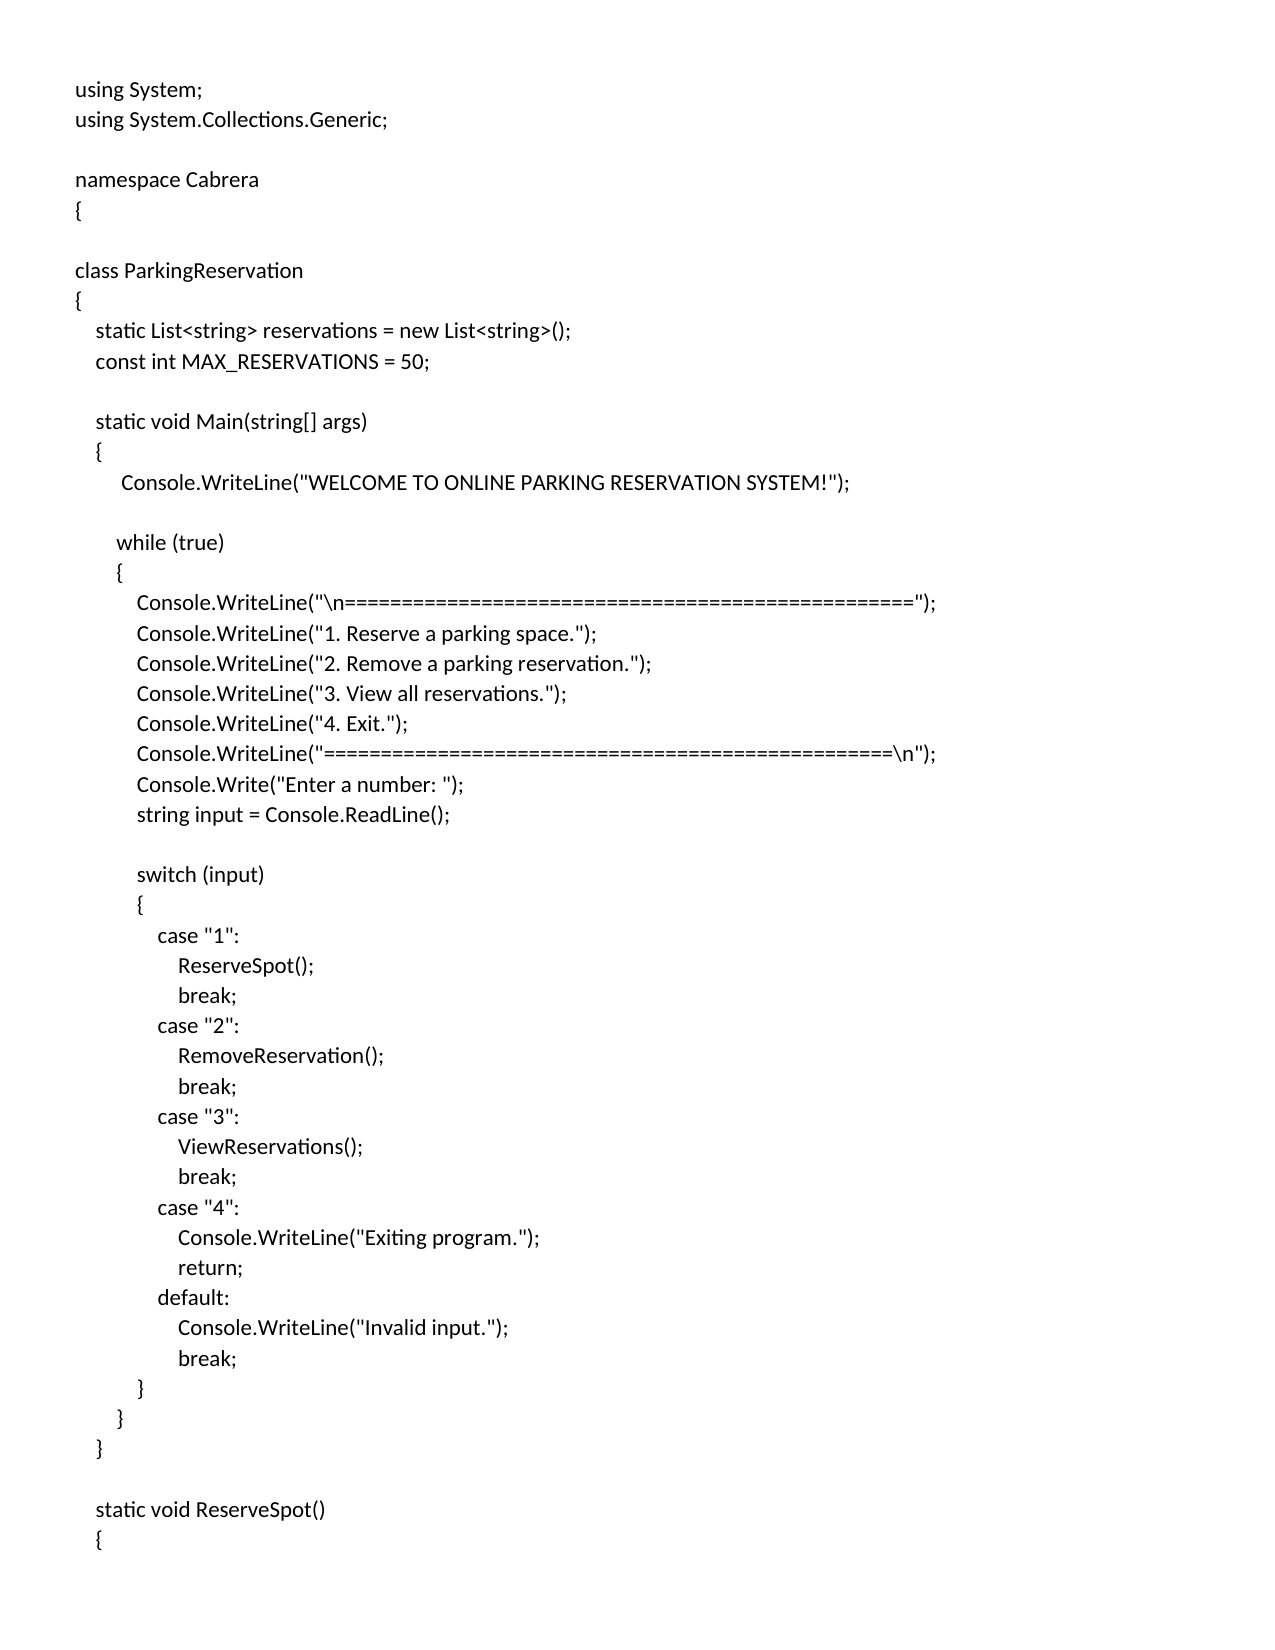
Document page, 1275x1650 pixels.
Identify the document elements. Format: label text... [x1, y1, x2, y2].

text break; [75, 981, 1200, 1009]
text static List<string> reservations = new List<string>(); [75, 317, 1200, 345]
text ViewReservations(); [75, 1132, 1200, 1160]
text case "1": [75, 921, 1200, 949]
text case "2": [75, 1011, 1200, 1039]
text RemoveReservation(); [75, 1042, 1200, 1070]
text ReserveSpot(); [75, 951, 1200, 979]
text const int MAX_RESERVATIONS = 50; [75, 347, 1200, 375]
text { [75, 437, 1200, 466]
text Console.WriteLine("2. Remove a parking reservation."); [75, 649, 1200, 677]
text Console.WriteLine("==================================================\n"); [75, 739, 1200, 768]
text } [75, 1404, 1200, 1432]
text return; [75, 1253, 1200, 1281]
text break; [75, 1072, 1200, 1100]
text switch (input) [75, 860, 1200, 888]
text { [75, 286, 1200, 314]
text Console.WriteLine("1. Reserve a parking space."); [75, 619, 1200, 647]
text Console.WriteLine("\n=================================================="); [75, 588, 1200, 617]
text case "3": [75, 1102, 1200, 1130]
text static void ReserveSpot() [75, 1495, 1200, 1523]
text break; [75, 1344, 1200, 1372]
text Console.WriteLine("3. View all reservations."); [75, 679, 1200, 707]
text } [75, 1434, 1200, 1462]
text { [75, 1525, 1200, 1553]
text { [75, 891, 1200, 919]
text Console.WriteLine("Exiting program."); [75, 1223, 1200, 1251]
text Console.WriteLine("4. Exit."); [75, 709, 1200, 737]
text using System.Collections.Generic; [75, 105, 1200, 133]
text while (true) [75, 528, 1200, 556]
text Console.WriteLine("WELCOME TO ONLINE PARKING RESERVATION SYSTEM!"); [75, 468, 1200, 496]
text using System; [75, 75, 1200, 103]
text namespace Cabrera [75, 166, 1200, 194]
text Console.Write("Enter a number: "); [75, 770, 1200, 798]
text Console.WriteLine("Invalid input."); [75, 1313, 1200, 1342]
text default: [75, 1283, 1200, 1311]
text { [75, 196, 1200, 224]
text { [75, 558, 1200, 586]
text class ParkingReservation [75, 256, 1200, 284]
text string input = Console.ReadLine(); [75, 800, 1200, 828]
text break; [75, 1162, 1200, 1191]
text static void Main(string[] args) [75, 407, 1200, 435]
text } [75, 1374, 1200, 1402]
text case "4": [75, 1193, 1200, 1221]
